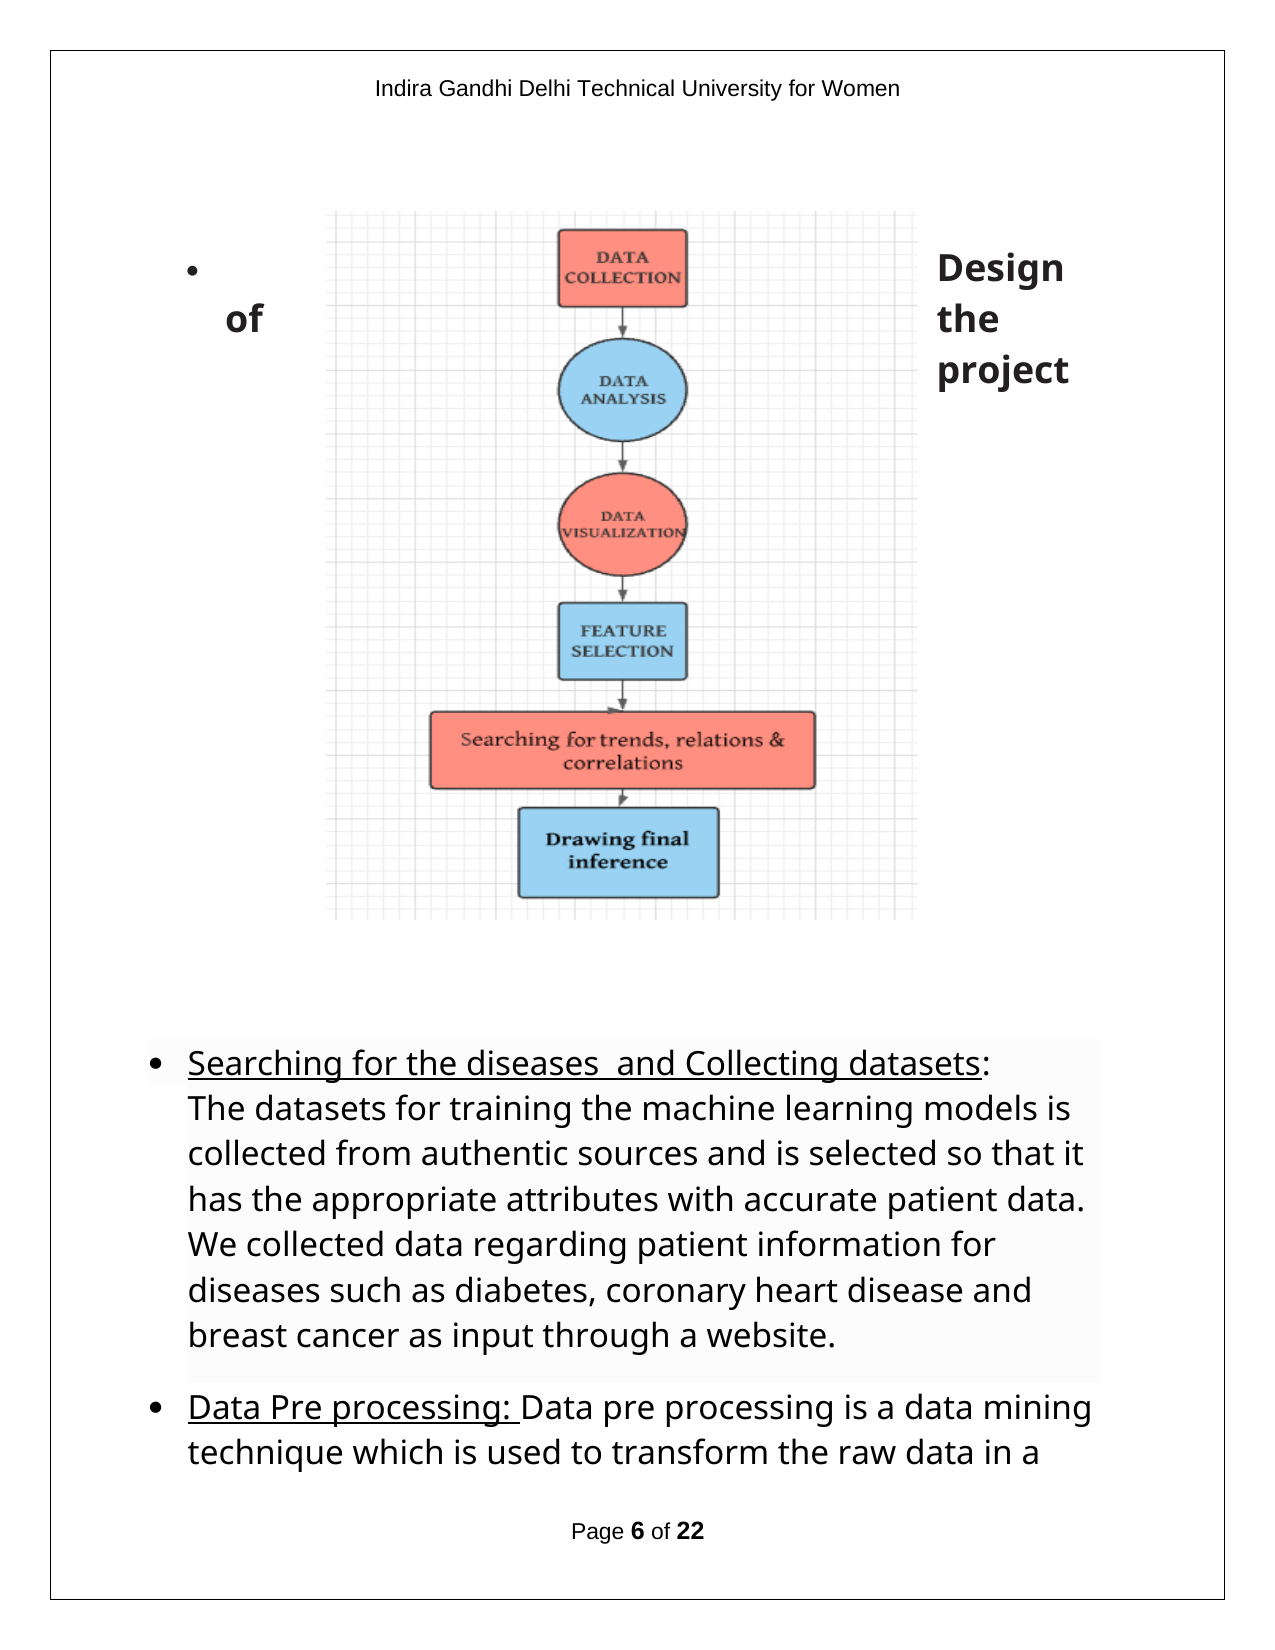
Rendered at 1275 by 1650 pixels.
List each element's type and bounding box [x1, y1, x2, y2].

picture [326, 211, 918, 920]
table_header [139, 150, 1113, 1474]
